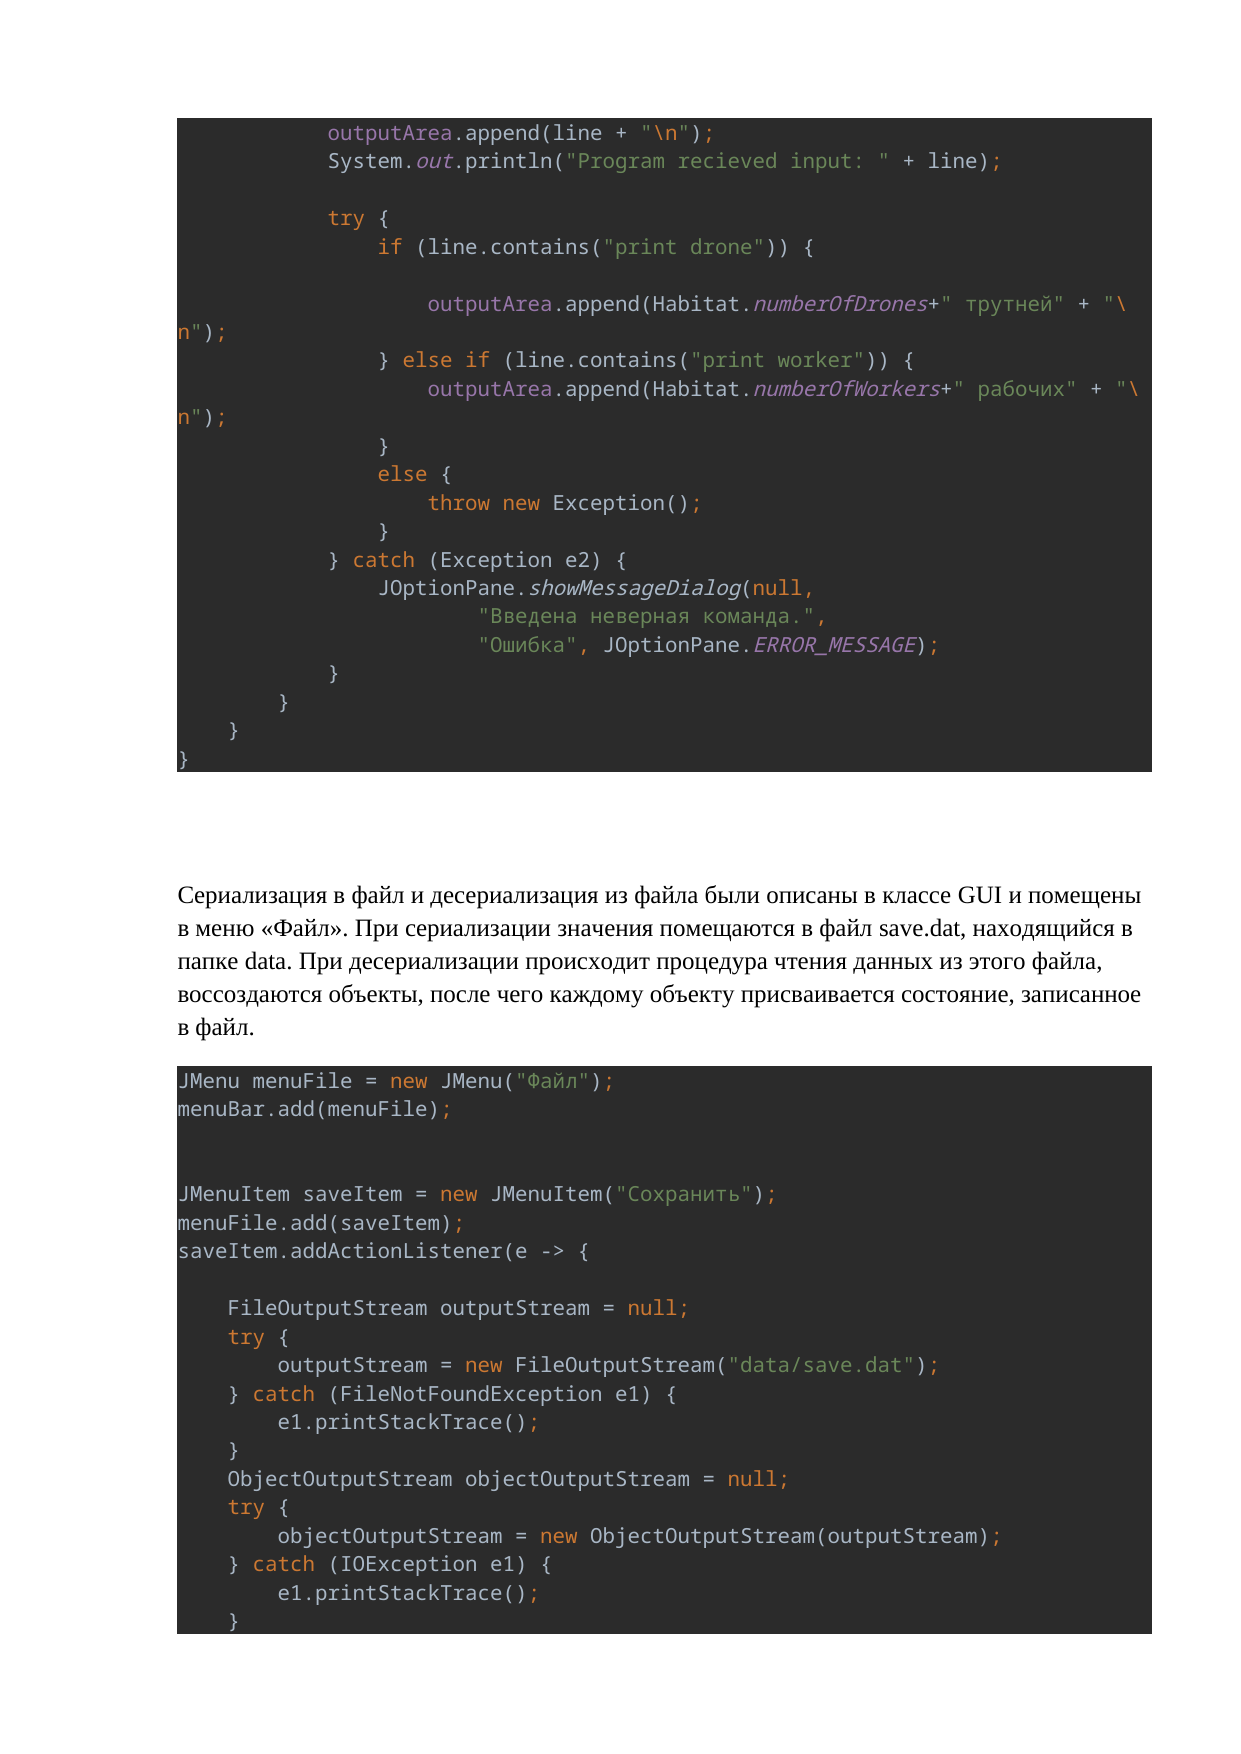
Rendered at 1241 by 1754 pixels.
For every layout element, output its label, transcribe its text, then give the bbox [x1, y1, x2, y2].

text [177, 1066, 1152, 1634]
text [177, 118, 1152, 772]
text Сериализация в файл и десериализация из файла были описаны в классе GUI и помещены в меню «Файл». При сериализации значения помещаются в файл save.dat, находящийся в папке data. При десериализации происходит процедура чтения данных из этого файла, воссоздаются объекты, после чего каждому объекту присваивается состояние, записанное в файл. [177, 880, 1152, 1041]
